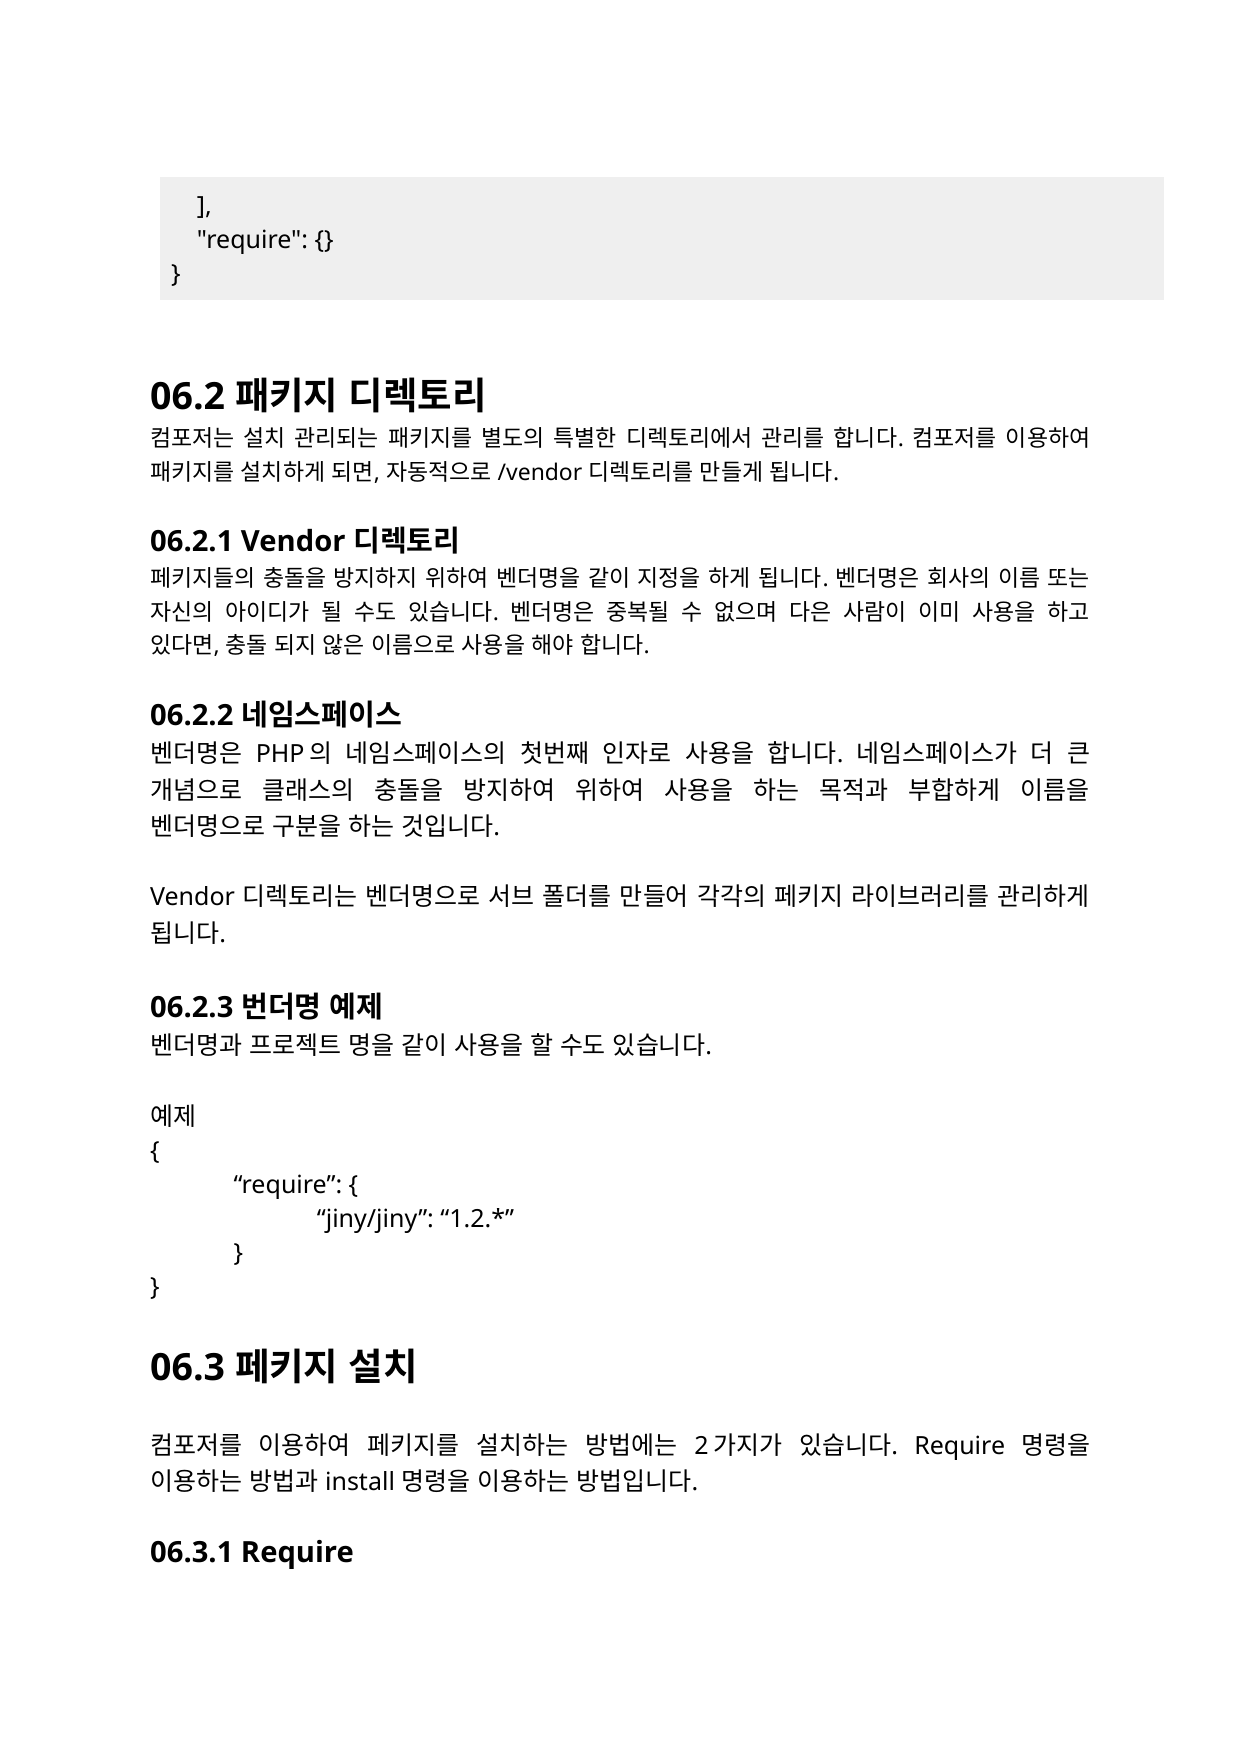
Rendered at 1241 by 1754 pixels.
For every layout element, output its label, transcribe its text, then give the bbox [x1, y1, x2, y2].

text “jiny/jiny”: “1.2.*” [150, 1200, 1090, 1234]
text 06.3 페키지 설치 [150, 1337, 1090, 1391]
text Vendor 디렉토리는 벤더명으로 서브 폴더를 만들어 각각의 페키지 라이브러리를 관리하게 됩니다. [150, 877, 1090, 949]
text 벤더명은 PHP의 네임스페이스의 첫번째 인자로 사용을 합니다. 네임스페이스가 더 큰 개념으로 클래스의 충돌을 방지하여 위하여 사용을 하는 목적과 부합하게 이름을 벤더명으로 구분을 하는 것입니다. [150, 734, 1090, 843]
text 컴포저는 설치 관리되는 패키지를 별도의 특별한 디렉토리에서 관리를 합니다. 컴포저를 이용하여 패키지를 설치하게 되면, 자동적으로 /vendor 디렉토리를 만들게 됩니다. [150, 420, 1090, 487]
text 벤더명과 프로젝트 명을 같이 사용을 할 수도 있습니다. [150, 1026, 1090, 1062]
text 컴포저를 이용하여 페키지를 설치하는 방법에는 2가지가 있습니다. Require 명령을 이용하는 방법과 install 명령을 이용하는 방법입니다. [150, 1425, 1090, 1498]
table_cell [160, 177, 1164, 300]
text 06.2.3 번더명 예제 [150, 983, 1090, 1026]
text } [150, 1234, 1090, 1268]
text 06.3.1 Require [150, 1532, 1090, 1571]
text { [150, 1132, 1090, 1166]
text 06.2.2 네임스페이스 [150, 692, 1090, 734]
text “require”: { [150, 1166, 1090, 1200]
text 06.2 패키지 디렉토리 [150, 366, 1090, 420]
text 예제 [150, 1096, 1090, 1132]
text 페키지들의 충돌을 방지하지 위하여 벤더명을 같이 지정을 하게 됩니다. 벤더명은 회사의 이름 또는 자신의 아이디가 될 수도 있습니다. 벤더명은 중복될 수 없으며 다은 사람이 이미 사용을 하고 있다면, 충돌 되지 않은 이름으로 사용을 해야 합니다. [150, 560, 1090, 660]
text } [150, 1268, 1090, 1303]
text 06.2.1 Vendor 디렉토리 [150, 518, 1090, 560]
